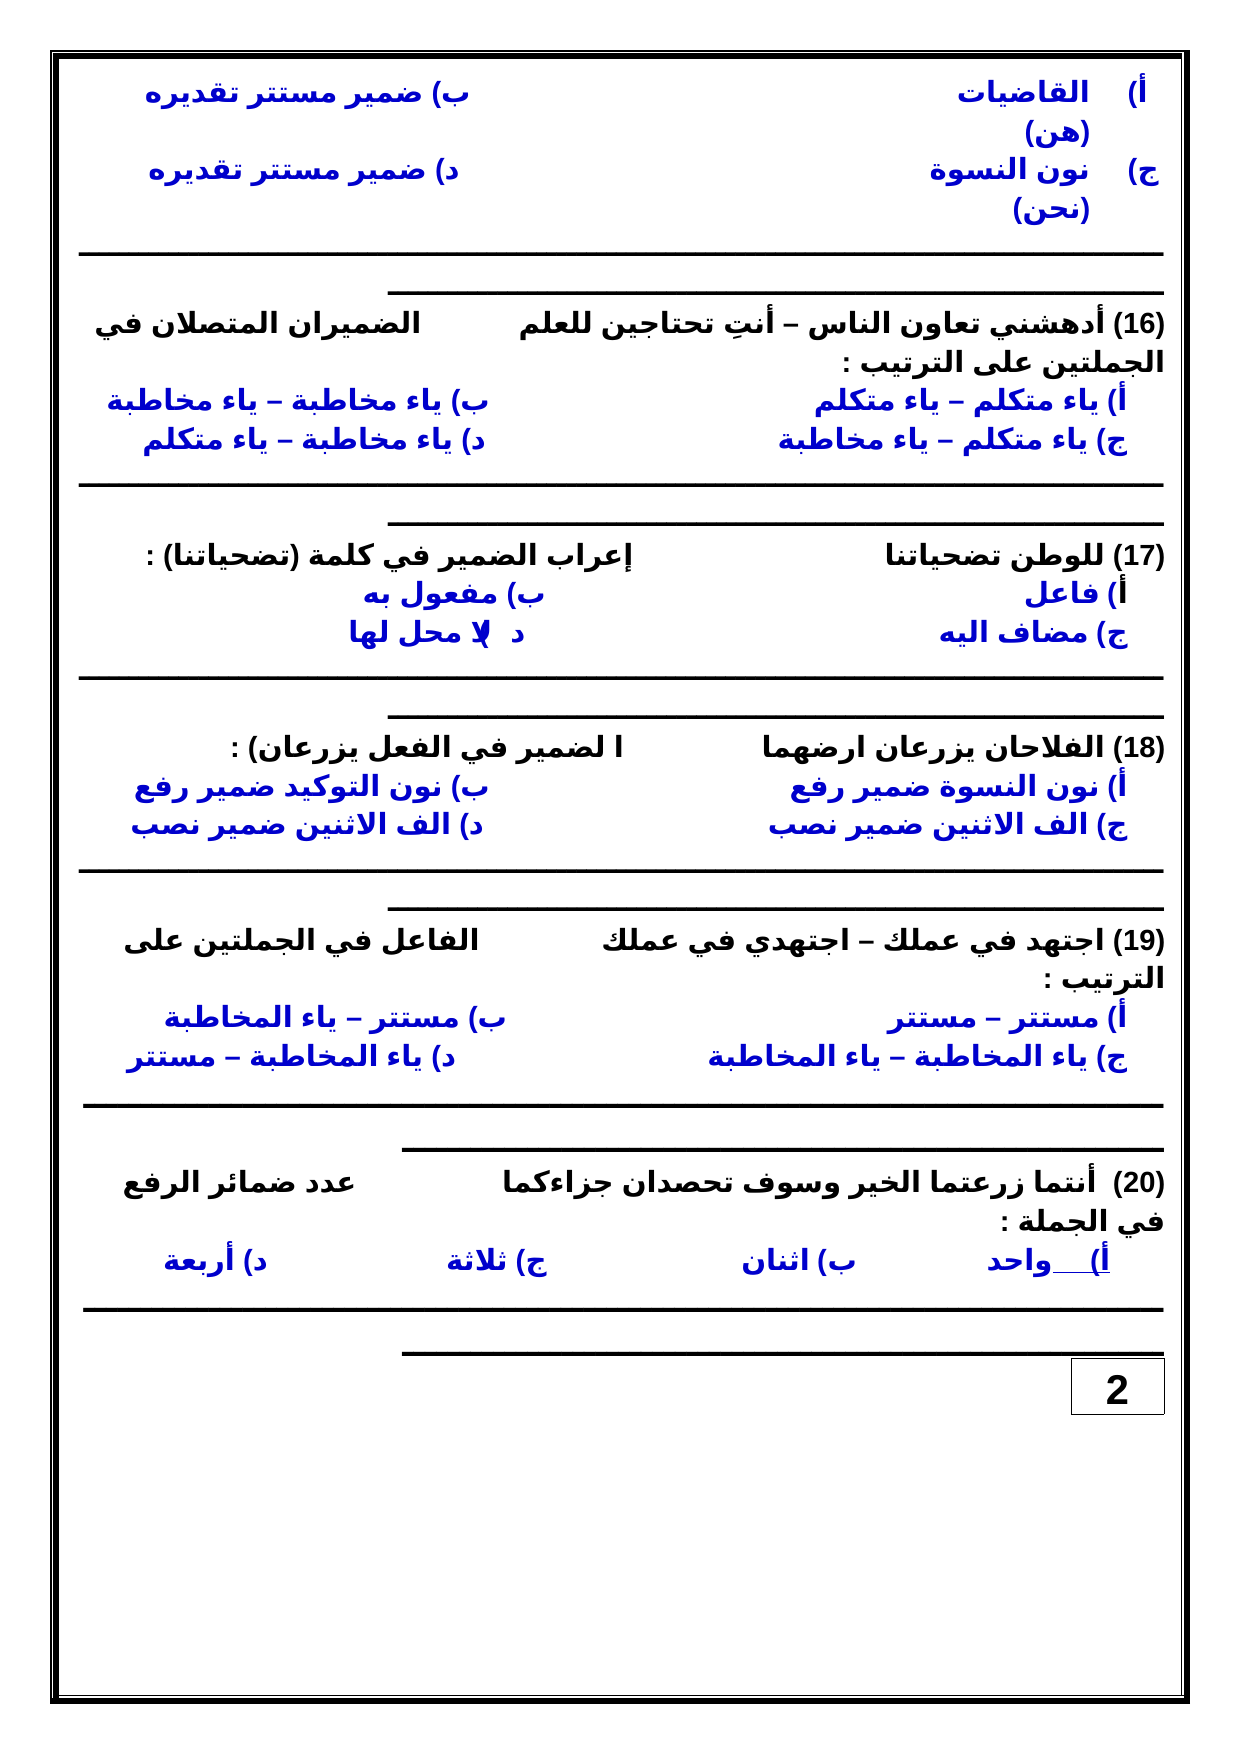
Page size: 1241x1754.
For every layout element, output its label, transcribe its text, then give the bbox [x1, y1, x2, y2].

text ج) ياء متكلم – ياء مخاطبة د) ياء مخاطبة – ياء متكلم [75, 422, 1128, 455]
text (18) الفلاحان يزرعان ارضهما ا لضمير في الفعل يزرعان) : [75, 730, 1165, 764]
text (16) أدهشني تعاون الناس – أنتِ تحتاجين للعلم الضميران المتصلان في الجملتين على الترتيب : [75, 306, 1165, 378]
list نون النسوة د) ضمير مستتر تقديره (نحن) [75, 152, 1128, 224]
text أ) مستتر – مستتر ب) مستتر – ياء المخاطبة [75, 1000, 1128, 1033]
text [75, 229, 1165, 301]
text ــــــــــــــــــــــــــــــــــــــــــــــــــــــــــــــــــــــــــــــــــــــــــــــــــــــــــــــــــــــــــــــــــــــــــــــــــــــــــــــــــ [75, 1281, 1165, 1364]
list القاضيات ب) ضمير مستتر تقديره (هن) [75, 75, 1128, 147]
text أ) نون النسوة ضمير رفع ب) نون التوكيد ضمير رفع [75, 769, 1128, 802]
text أ) فاعل ب) مفعول به [75, 576, 1128, 609]
list واحد ب) اثنان ج) ثلاثة د) أربعة [75, 1242, 1090, 1276]
text (20) أنتما زرعتما الخير وسوف تحصدان جزاءكما عدد ضمائر الرفع في الجملة : [75, 1165, 1165, 1237]
text ج) الف الاثنين ضمير نصب د) الف الاثنين ضمير نصب [75, 807, 1128, 841]
text ج) ياء المخاطبة – ياء المخاطبة د) ياء المخاطبة – مستتر [75, 1038, 1128, 1072]
text ج) مضاف اليه د) لا محل لها [75, 614, 1128, 648]
text (17) للوطن تضحياتنا إعراب الضمير في كلمة (تضحياتنا) : [75, 537, 1165, 571]
text ــــــــــــــــــــــــــــــــــــــــــــــــــــــــــــــــــــــــــــــــــــــــــــــــــــــــــــــــــــــــــــــــــــــــــــــــــــــــــــــــــ [75, 1077, 1165, 1160]
text أ) ياء متكلم – ياء متكلم ب) ياء مخاطبة – ياء مخاطبة [75, 383, 1128, 417]
text (19) اجتهد في عملك – اجتهدي في عملك الفاعل في الجملتين على الترتيب : [75, 923, 1165, 995]
